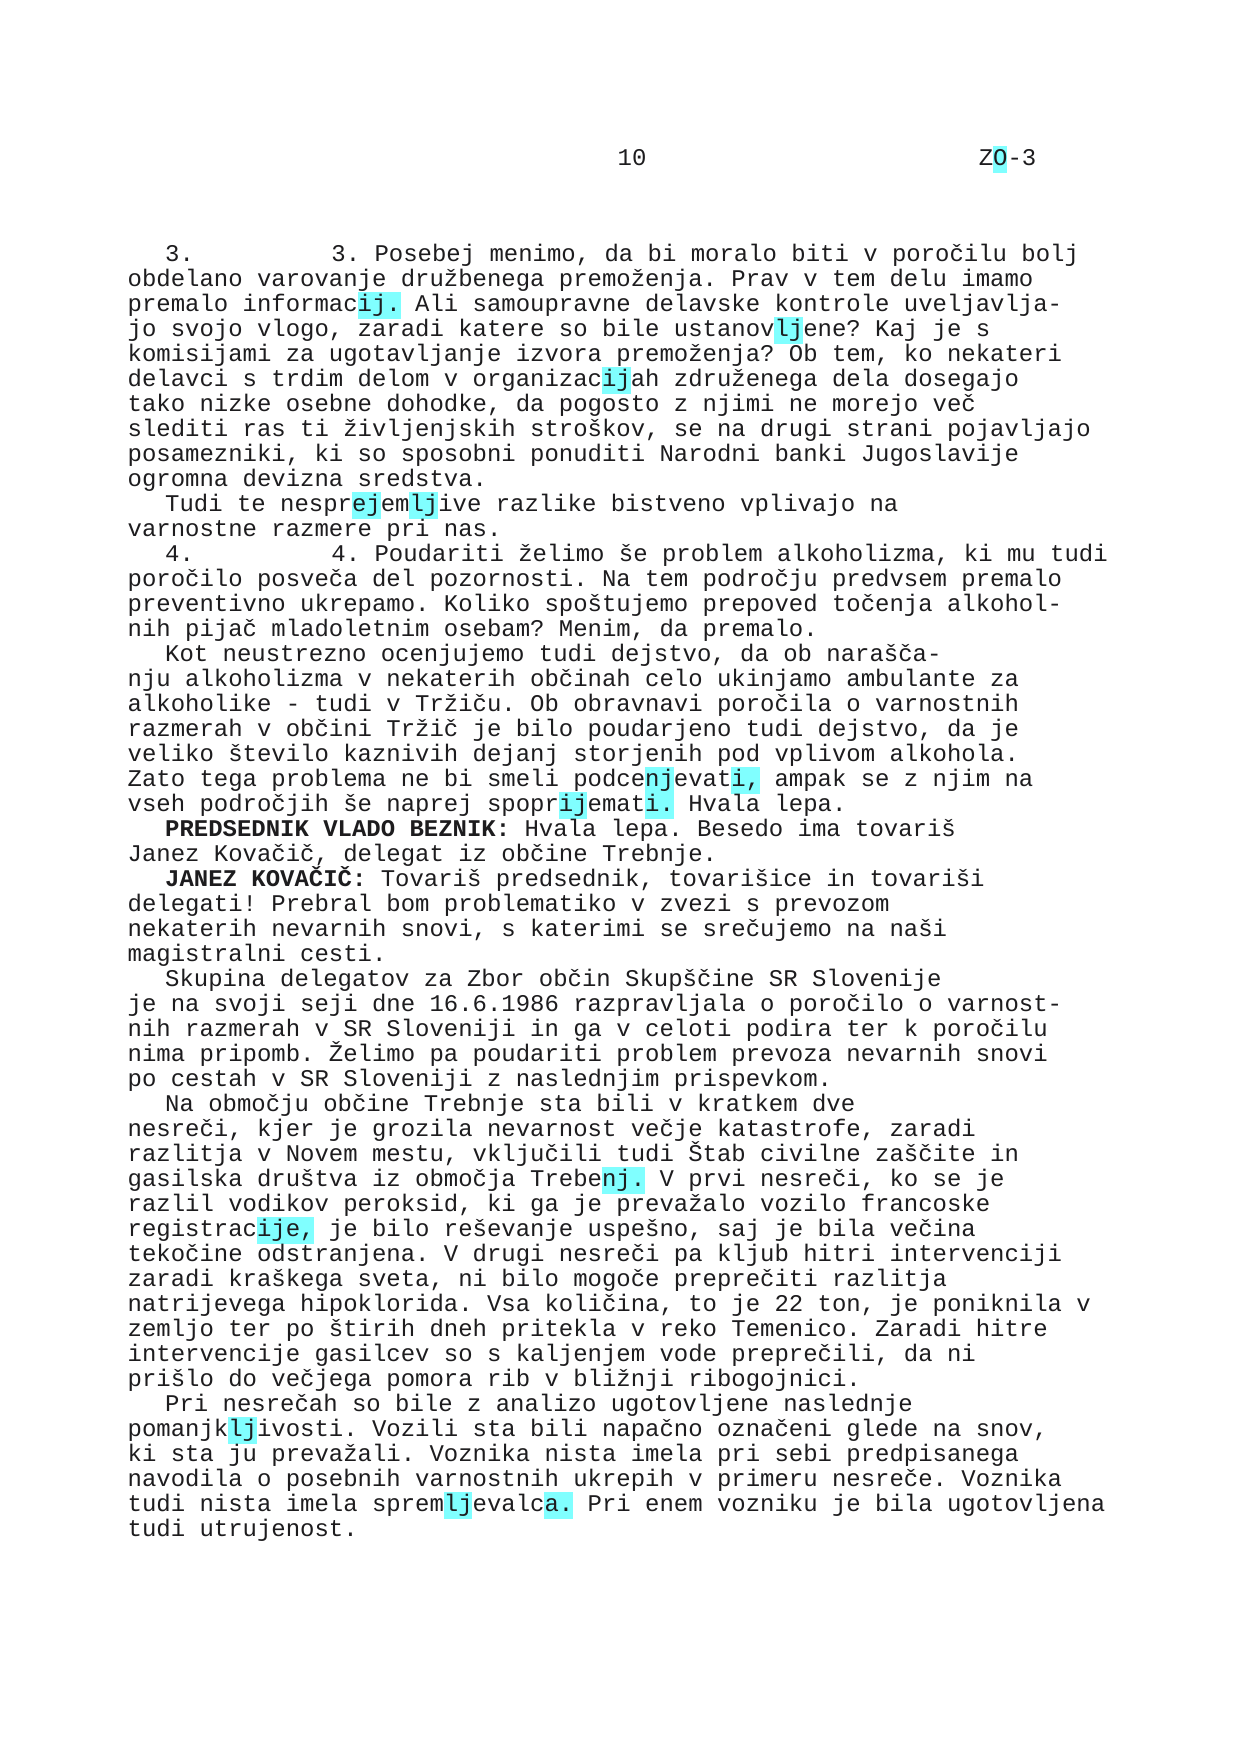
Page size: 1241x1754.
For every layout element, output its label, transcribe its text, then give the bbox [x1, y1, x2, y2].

text PREDSEDNIK VLADO BEZNIK: Hvala lepa. Besedo ima tovariš Janez Kovačič, delegat iz občine Trebnje. [127, 817, 1117, 867]
list 3. Posebej menimo, da bi moralo biti v poročilu bolj obdelano varovanje družbenega premoženja. Prav v tem delu imamo premalo informacij. Ali samoupravne delavske kontrole uveljavlja- jo svojo vlogo, zaradi katere so bile ustanovljene? Kaj je s komisijami za ugotavljanje izvora premoženja? Ob tem, ko nekateri delavci s trdim delom v organizacijah združenega dela dosegajo tako nizke osebne dohodke, da pogosto z njimi ne morejo več slediti ras ti življenjskih stroškov, se na drugi strani pojavljajo posamezniki, ki so sposobni ponuditi Narodni banki Jugoslavije ogromna devizna sredstva. [127, 242, 1117, 492]
text JANEZ KOVAČIČ: Tovariš predsednik, tovarišice in tovariši delegati! Prebral bom problematiko v zvezi s prevozom nekaterih nevarnih snovi, s katerimi se srečujemo na naši magistralni cesti. [127, 867, 1117, 967]
text Pri nesrečah so bile z analizo ugotovljene naslednje pomanjkljivosti. Vozili sta bili napačno označeni glede na snov, ki sta ju prevažali. Voznika nista imela pri sebi predpisanega navodila o posebnih varnostnih ukrepih v primeru nesreče. Voznika tudi nista imela spremljevalca. Pri enem vozniku je bila ugotovljena tudi utrujenost. [127, 1392, 1117, 1542]
text Kot neustrezno ocenjujemo tudi dejstvo, da ob narašča- nju alkoholizma v nekaterih občinah celo ukinjamo ambulante za alkoholike - tudi v Tržiču. Ob obravnavi poročila o varnostnih razmerah v občini Tržič je bilo poudarjeno tudi dejstvo, da je veliko število kaznivih dejanj storjenih pod vplivom alkohola. Zato tega problema ne bi smeli podcenjevati, ampak se z njim na vseh področjih še naprej spoprijemati. Hvala lepa. [127, 642, 1117, 817]
list 4. Poudariti želimo še problem alkoholizma, ki mu tudi poročilo posveča del pozornosti. Na tem področju predvsem premalo preventivno ukrepamo. Koliko spoštujemo prepoved točenja alkohol- nih pijač mladoletnim osebam? Menim, da premalo. [127, 542, 1117, 642]
text Tudi te nesprejemljive razlike bistveno vplivajo na varnostne razmere pri nas. [127, 492, 1117, 542]
text Na območju občine Trebnje sta bili v kratkem dve nesreči, kjer je grozila nevarnost večje katastrofe, zaradi razlitja v Novem mestu, vključili tudi Štab civilne zaščite in gasilska društva iz območja Trebenj. V prvi nesreči, ko se je razlil vodikov peroksid, ki ga je prevažalo vozilo francoske registracije, je bilo reševanje uspešno, saj je bila večina tekočine odstranjena. V drugi nesreči pa kljub hitri intervenciji zaradi kraškega sveta, ni bilo mogoče preprečiti razlitja natrijevega hipoklorida. Vsa količina, to je 22 ton, je poniknila v zemljo ter po štirih dneh pritekla v reko Temenico. Zaradi hitre intervencije gasilcev so s kaljenjem vode preprečili, da ni prišlo do večjega pomora rib v bližnji ribogojnici. [127, 1092, 1117, 1392]
text Skupina delegatov za Zbor občin Skupščine SR Slovenije je na svoji seji dne 16.6.1986 razpravljala o poročilo o varnost- nih razmerah v SR Sloveniji in ga v celoti podira ter k poročilu nima pripomb. Želimo pa poudariti problem prevoza nevarnih snovi po cestah v SR Sloveniji z naslednjim prispevkom. [127, 967, 1117, 1092]
